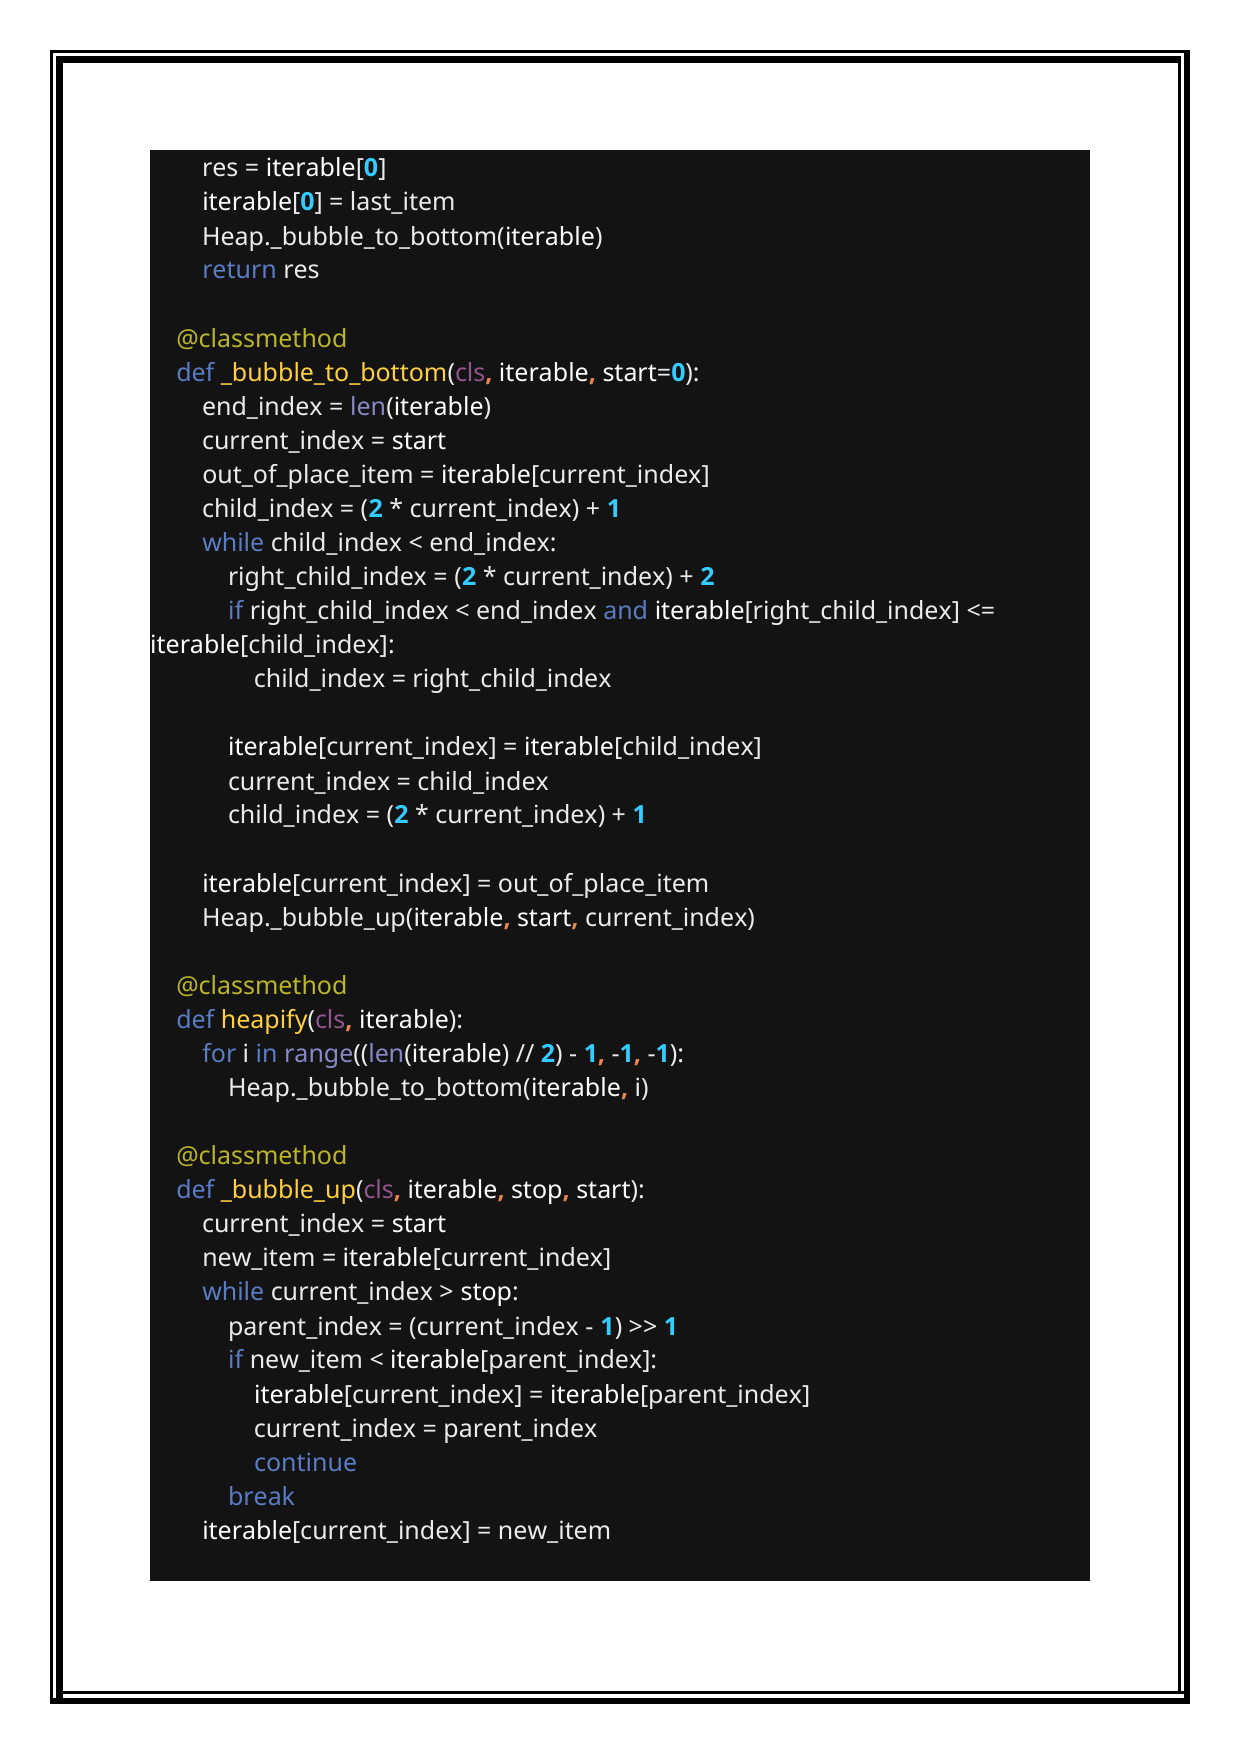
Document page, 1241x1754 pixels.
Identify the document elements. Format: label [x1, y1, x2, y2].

text [150, 150, 1090, 1581]
